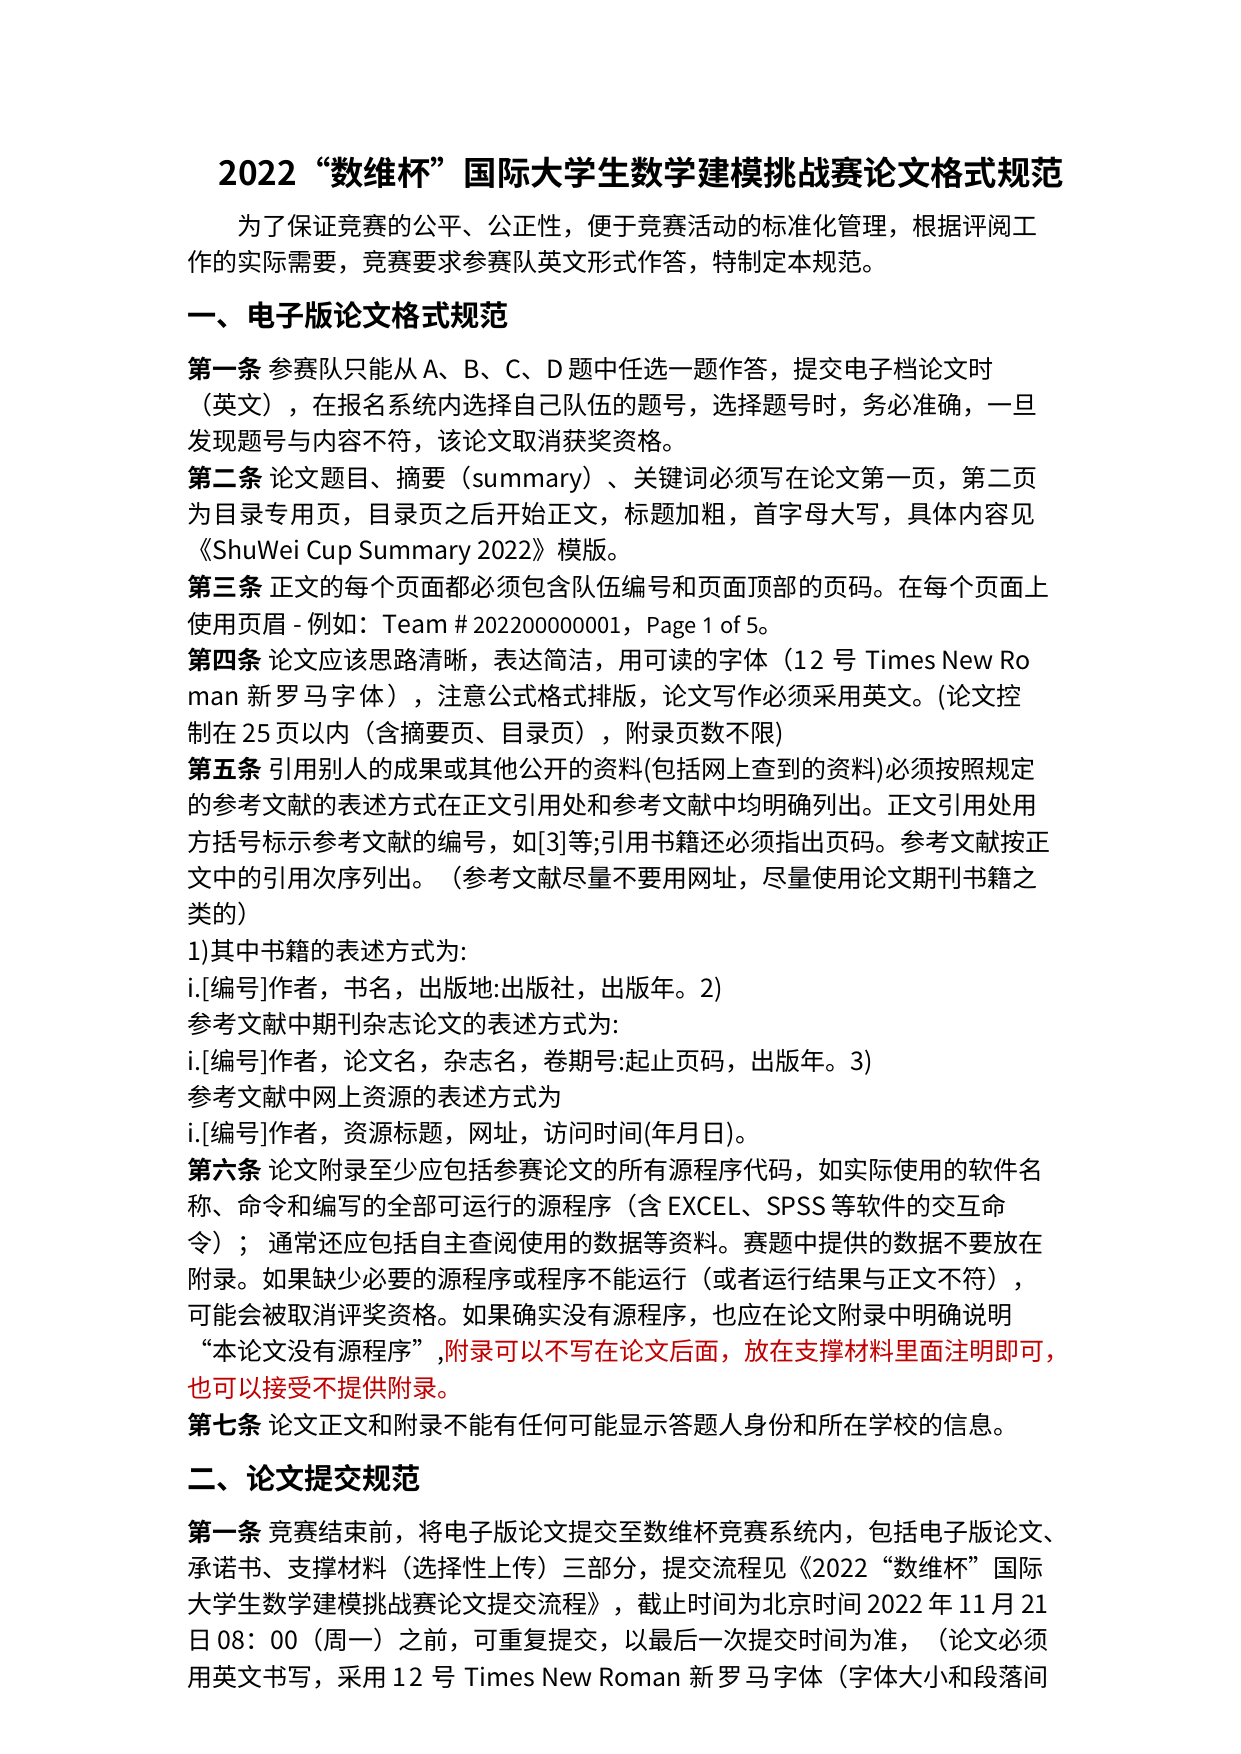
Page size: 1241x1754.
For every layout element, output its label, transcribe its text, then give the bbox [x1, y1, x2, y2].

text 1)其中书籍的表述方式为: [187, 931, 1065, 968]
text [187, 1512, 1051, 1693]
subtitle 二、论文提交规范 [187, 1456, 1065, 1498]
text i.[编号]作者，论文名，杂志名，卷期号:起止页码，出版年。3)参考文献中网上资源的表述方式为 [187, 1041, 875, 1113]
text 第四条 论文应该思路清晰，表达简洁，用可读的字体（12号Times New Roman 新罗马字体），注意公式格式排版，论文写作必须采用英文。(论文控制在25页以内（含摘要页、目录页），附录页数不限) [187, 641, 1038, 749]
text 第五条 引用别人的成果或其他公开的资料(包括网上查到的资料)必须按照规定的参考文献的表述方式在正文引用处和参考文献中均明确列出。正文引用处用方括号标示参考文献的编号，如[3]等;引用书籍还必须指出页码。参考文献按正文中的引用次序列出。（参考文献尽量不要用网址，尽量使用论文期刊书籍之类的） [187, 749, 1051, 931]
text i.[编号]作者，书名，出版地:出版社，出版年。2)参考文献中期刊杂志论文的表述方式为: [187, 968, 725, 1041]
text 第六条 论文附录至少应包括参赛论文的所有源程序代码，如实际使用的软件名称、命令和编写的全部可运行的源程序（含EXCEL、SPSS等软件的交互命令）； 通常还应包括自主查阅使用的数据等资料。赛题中提供的数据不要放在附录。如果缺少必要的源程序或程序不能运行（或者运行结果与正文不符），可能会被取消评奖资格。如果确实没有源程序，也应在论文附录中明确说明“本论文没有源程序”,附录可以不写在论文后面，放在支撑材料里面注明即可，也可以接受不提供附录。 [187, 1151, 1051, 1404]
text 第七条 论文正文和附录不能有任何可能显示答题人身份和所在学校的信息。 [187, 1405, 1065, 1442]
text 第三条 正文的每个页面都必须包含队伍编号和页面顶部的页码。在每个页面上使用页眉 - 例如：Team # 202200000001，Page 1 of 5。 [187, 567, 1051, 640]
text 为了保证竞赛的公平、公正性，便于竞赛活动的标准化管理，根据评阅工作的实际需要，竞赛要求参赛队英文形式作答，特制定本规范。 [187, 206, 1038, 279]
subtitle 一、电子版论文格式规范 [187, 293, 1065, 335]
text i.[编号]作者，资源标题，网址，访问时间(年月日)。 [187, 1114, 1065, 1150]
text 2022“数维杯”国际大学生数学建模挑战赛论文格式规范 [218, 147, 1065, 195]
text 第二条 论文题目、摘要（summary）、关键词必须写在论文第一页，第二页为目录专用页，目录页之后开始正文，标题加粗，首字母大写，具体内容见《ShuWei Cup Summary 2022》模版。 [187, 458, 1038, 567]
text 第一条 参赛队只能从A、B、C、D题中任选一题作答，提交电子档论文时（英文），在报名系统内选择自己队伍的题号，选择题号时，务必准确，一旦发现题号与内容不符，该论文取消获奖资格。 [187, 349, 1038, 458]
